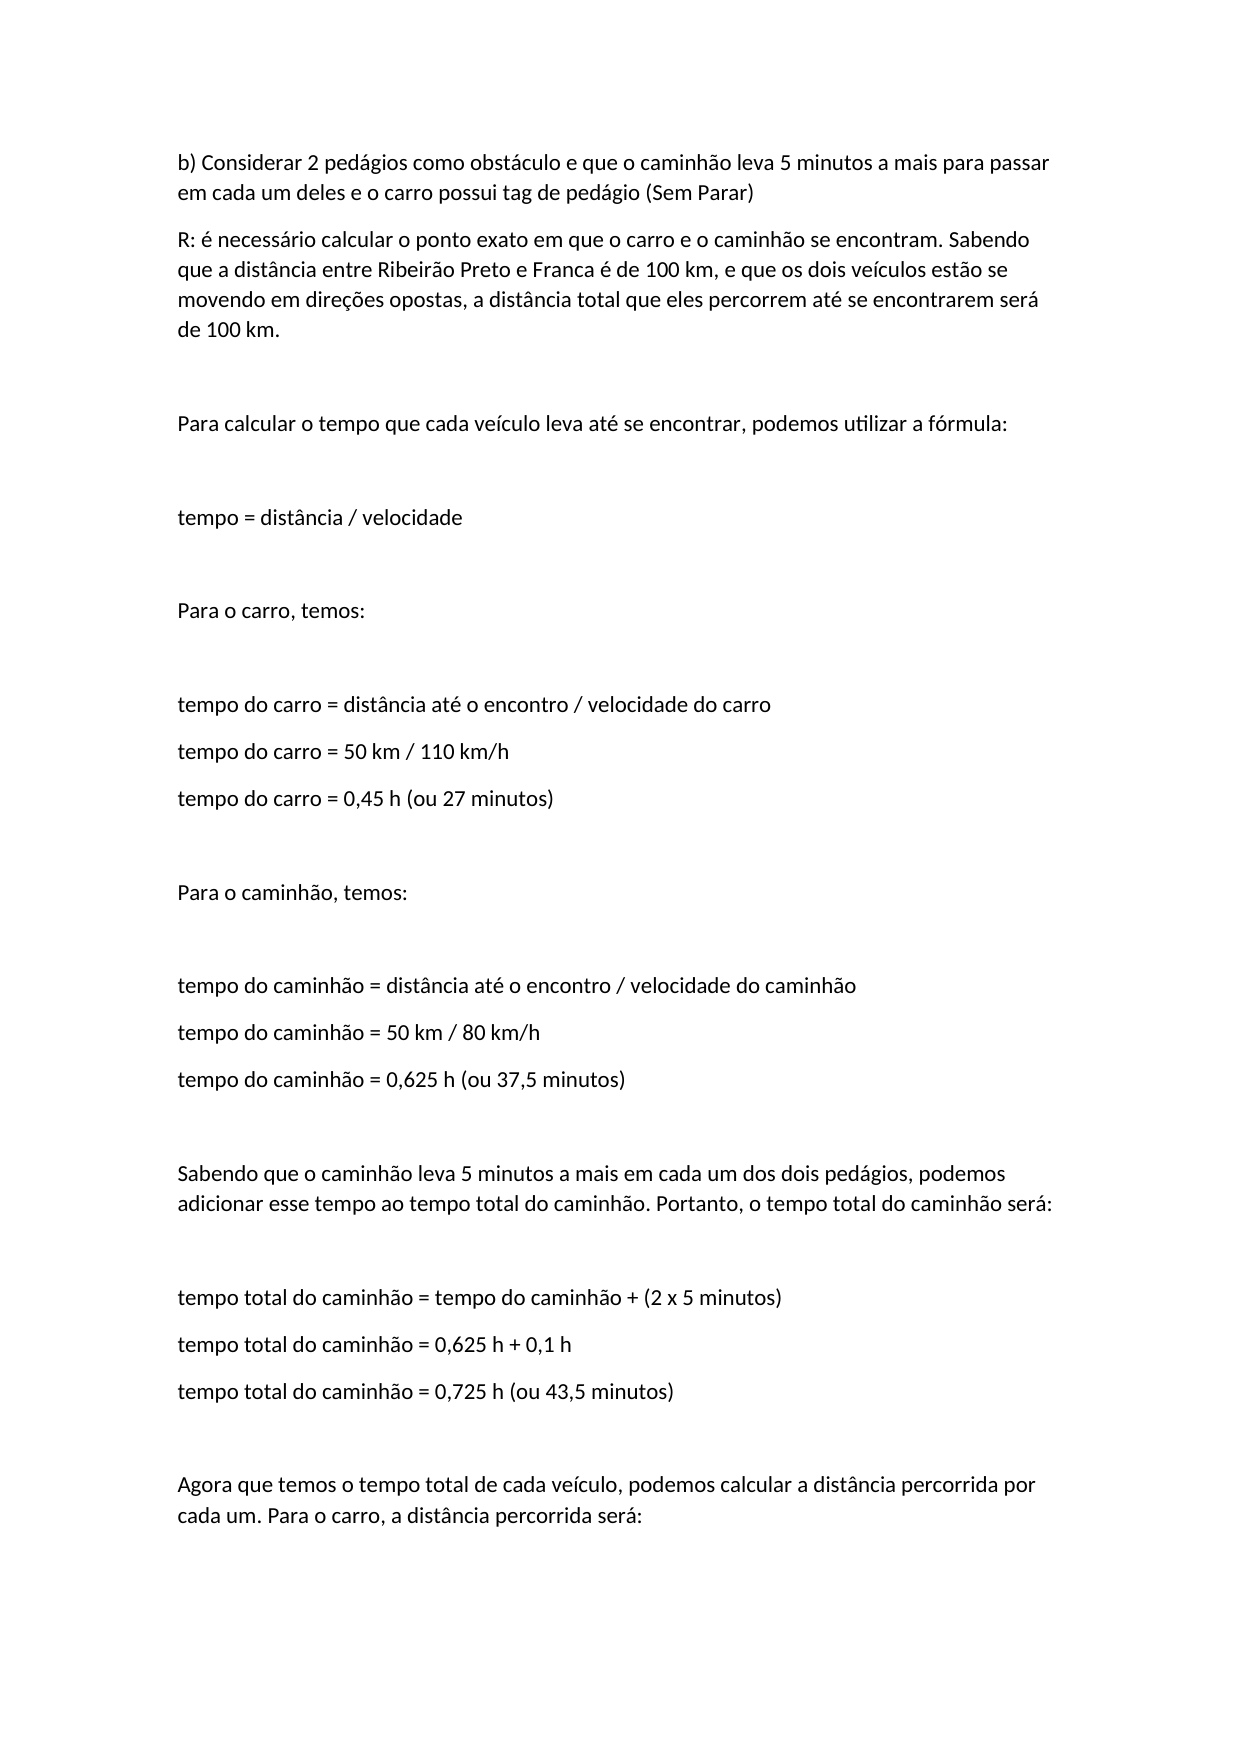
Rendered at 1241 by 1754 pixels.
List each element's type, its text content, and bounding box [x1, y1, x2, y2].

text Para o carro, temos: [177, 597, 1063, 624]
text Sabendo que o caminhão leva 5 minutos a mais em cada um dos dois pedágios, podemos adicionar esse tempo ao tempo total do caminhão. Portanto, o tempo total do caminhão será: [177, 1159, 1063, 1217]
text Para calcular o tempo que cada veículo leva até se encontrar, podemos utilizar a fórmula: [177, 409, 1063, 437]
text tempo do caminhão = 50 km / 80 km/h [177, 1018, 1063, 1046]
text R: é necessário calcular o ponto exato em que o carro e o caminhão se encontram. Sabendo que a distância entre Ribeirão Preto e Franca é de 100 km, e que os dois veículos estão se movendo em direções opostas, a distância total que eles percorrem até se encontrarem será de 100 km. [177, 225, 1063, 343]
text Agora que temos o tempo total de cada veículo, podemos calcular a distância percorrida por cada um. Para o carro, a distância percorrida será: [177, 1471, 1063, 1529]
text Para o caminhão, temos: [177, 878, 1063, 906]
text tempo total do caminhão = 0,725 h (ou 43,5 minutos) [177, 1377, 1063, 1405]
text tempo do caminhão = distância até o encontro / velocidade do caminhão [177, 972, 1063, 999]
text tempo do carro = distância até o encontro / velocidade do carro [177, 690, 1063, 718]
text b) Considerar 2 pedágios como obstáculo e que o caminhão leva 5 minutos a mais para passar em cada um deles e o carro possui tag de pedágio (Sem Parar) [177, 148, 1063, 206]
text tempo total do caminhão = tempo do caminhão + (2 x 5 minutos) [177, 1283, 1063, 1311]
text tempo = distância / velocidade [177, 503, 1063, 531]
text tempo do carro = 50 km / 110 km/h [177, 737, 1063, 765]
text tempo do caminhão = 0,625 h (ou 37,5 minutos) [177, 1065, 1063, 1093]
text tempo do carro = 0,45 h (ou 27 minutos) [177, 784, 1063, 812]
text tempo total do caminhão = 0,625 h + 0,1 h [177, 1330, 1063, 1358]
